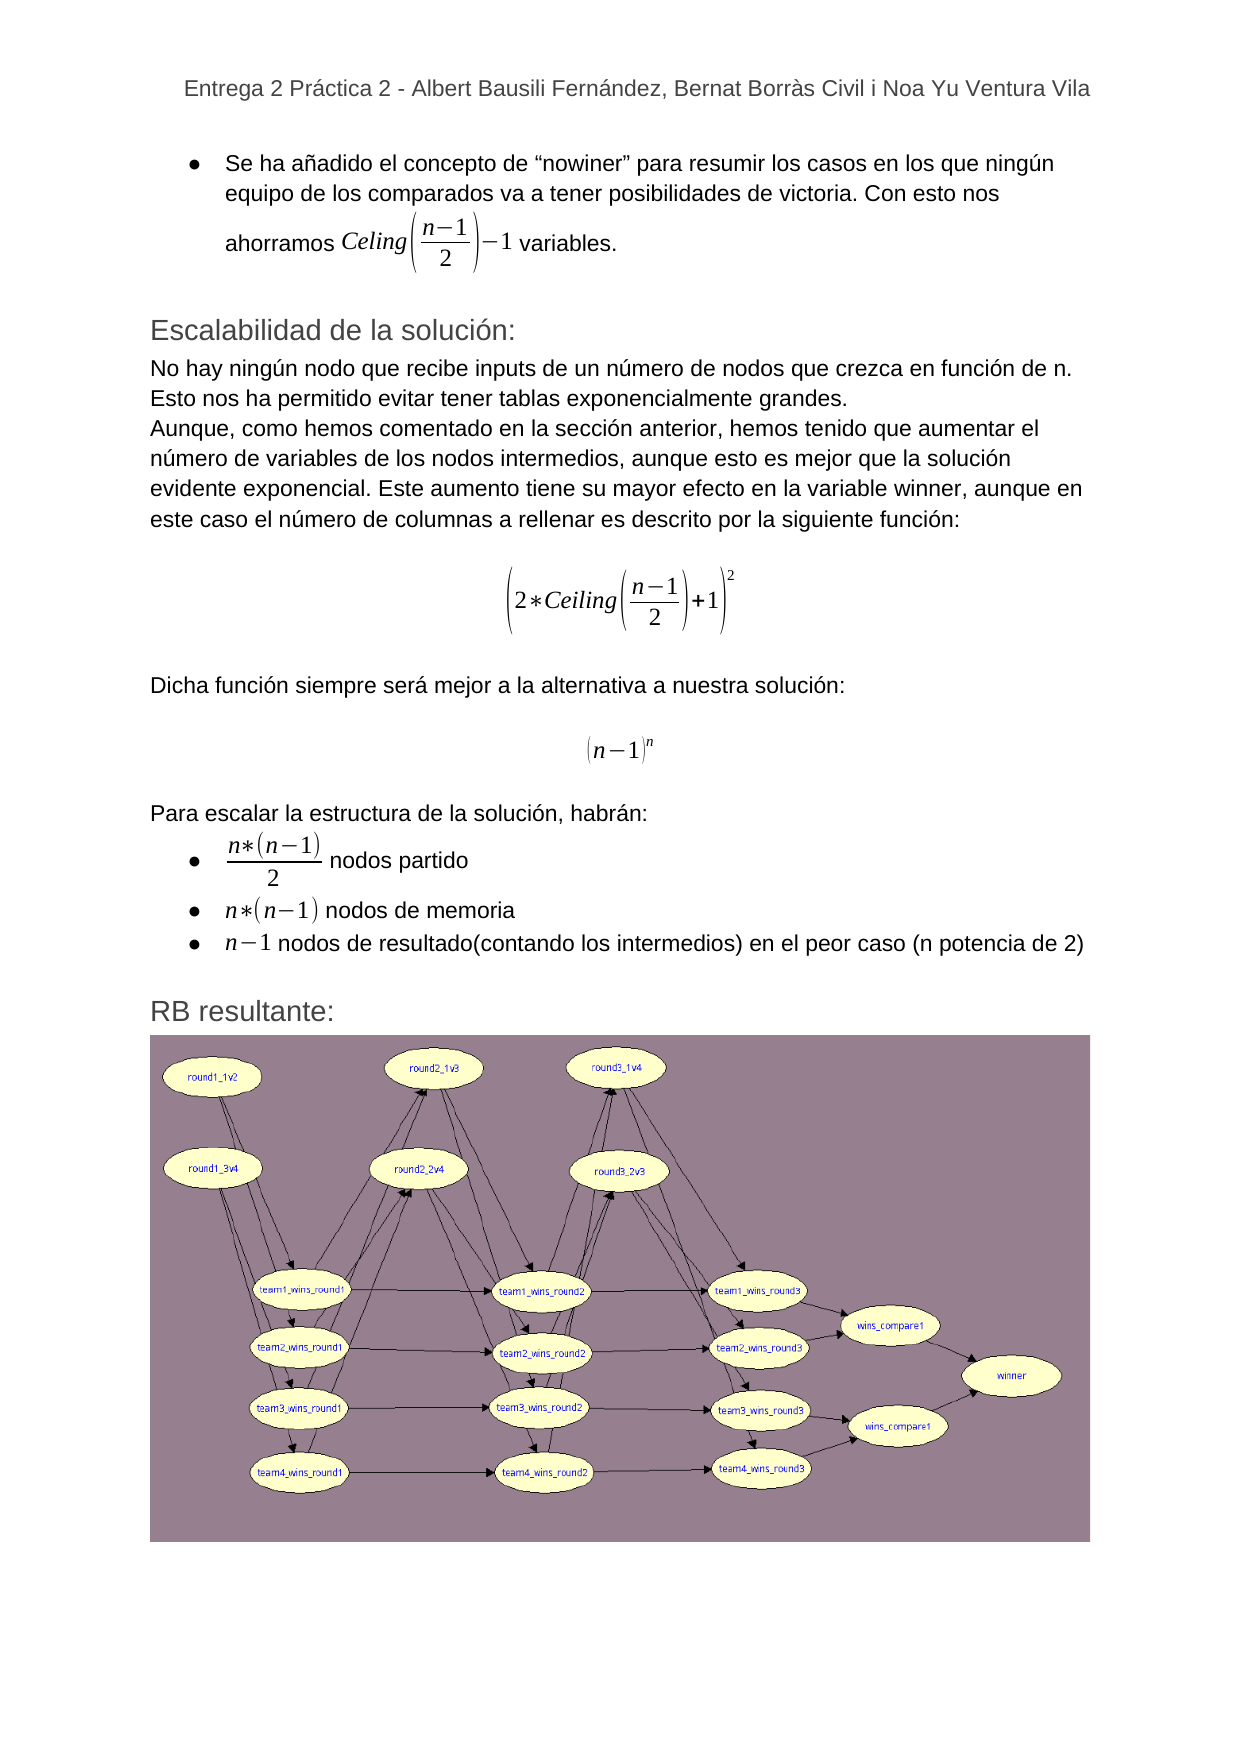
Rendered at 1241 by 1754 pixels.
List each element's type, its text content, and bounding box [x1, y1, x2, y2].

list nodos de resultado(contando los intermedios) en el peor caso (n potencia de 2) [187, 929, 1090, 956]
subtitle Escalabilidad de la solución: [150, 313, 1090, 346]
list nodos de memoria [187, 895, 1090, 925]
text Dicha función siempre será mejor a la alternativa a nuestra solución: [150, 672, 1090, 698]
list nodos partido [187, 830, 1090, 891]
subtitle RB resultante: [150, 994, 1090, 1027]
picture [150, 1035, 1091, 1542]
list Se ha añadido el concepto de “nowiner” para resumir los casos en los que ningún equipo de los comparados va a tener posibilidades de victoria. Con esto nos ahorramos variables. [187, 150, 1090, 275]
text Para escalar la estructura de la solución, habrán: [150, 800, 1090, 826]
text Aunque, como hemos comentado en la sección anterior, hemos tenido que aumentar el número de variables de los nodos intermedios, aunque esto es mejor que la solución evidente exponencial. Este aumento tiene su mayor efecto en la variable winner, aunque en este caso el número de columnas a rellenar es descrito por la siguiente función: [150, 415, 1090, 532]
text Esto nos ha permitido evitar tener tablas exponencialmente grandes. [150, 385, 1090, 411]
text No hay ningún nodo que recibe inputs de un número de nodos que crezca en función de n. [150, 354, 1090, 381]
